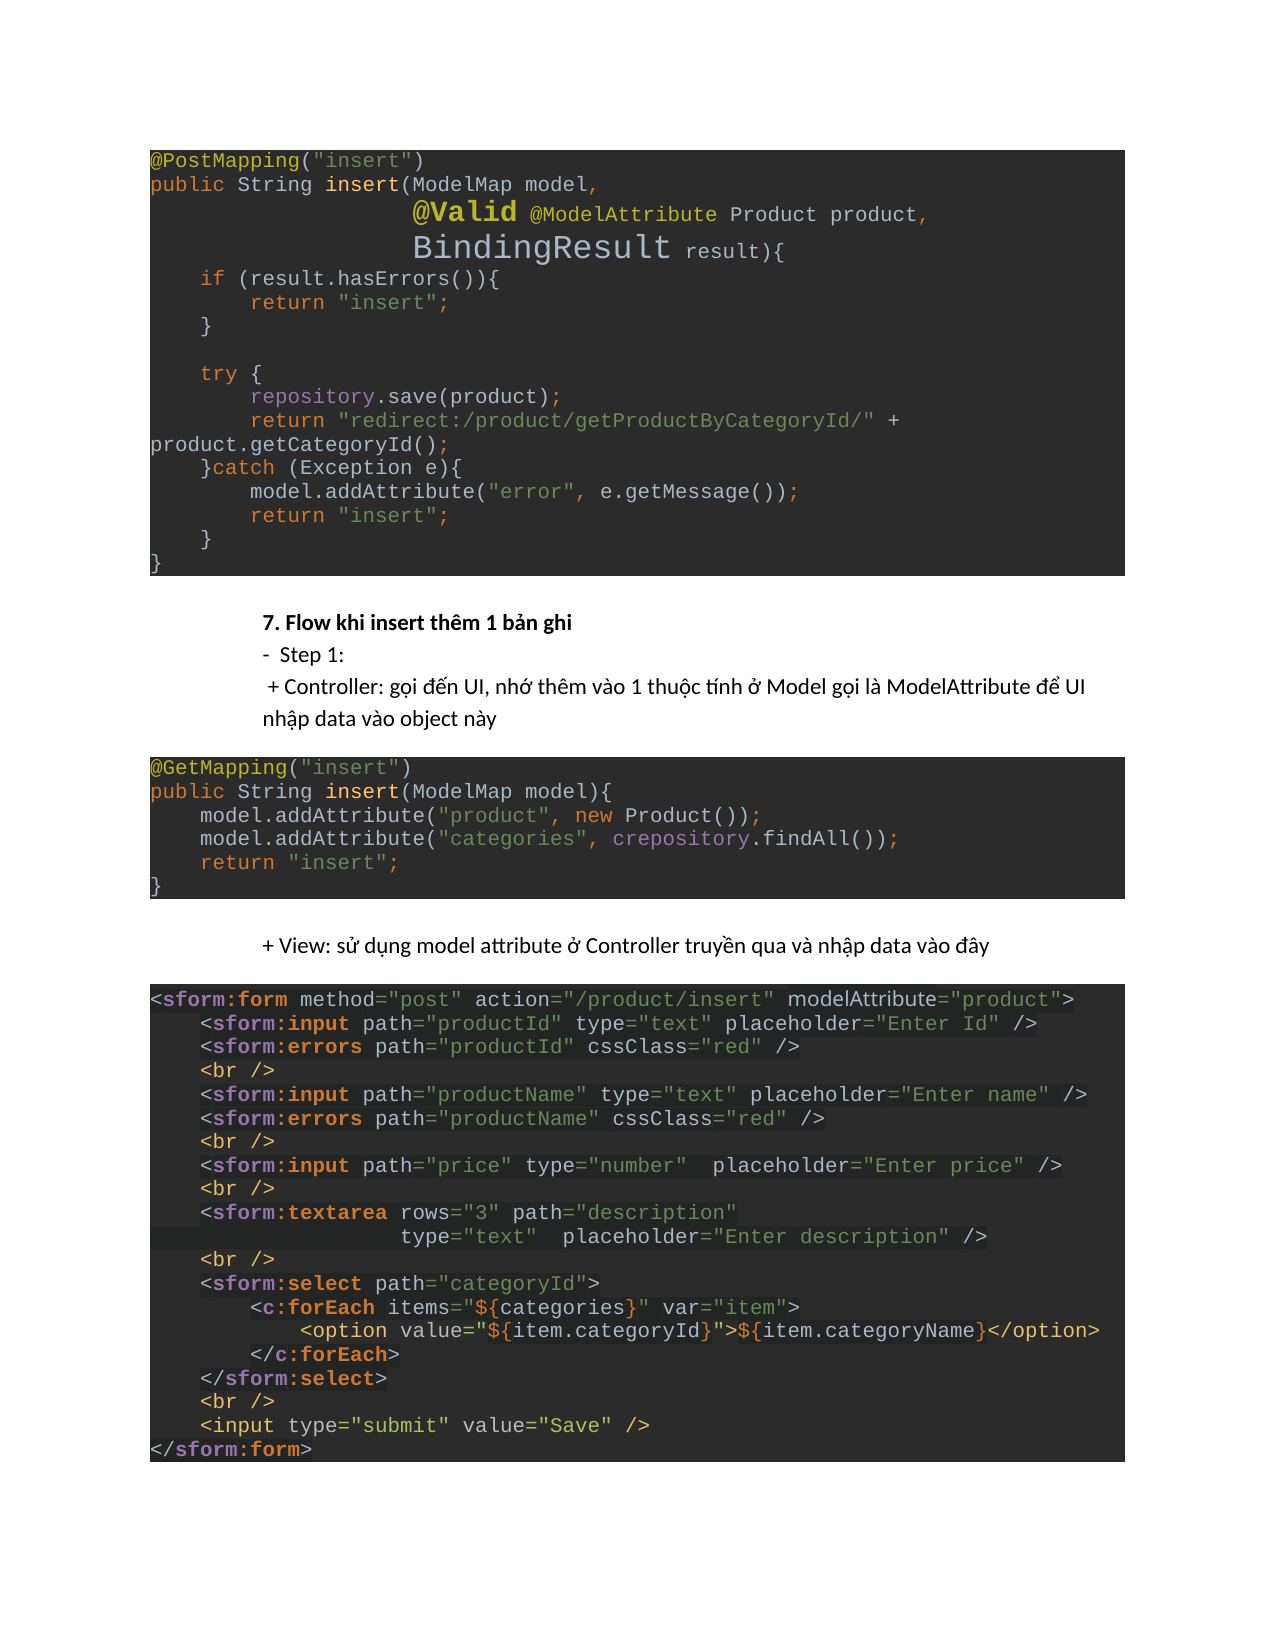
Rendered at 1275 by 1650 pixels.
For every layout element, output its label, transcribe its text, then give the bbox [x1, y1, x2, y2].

list - Step 1: [262, 640, 1125, 668]
list + View: sử dụng model attribute ở Controller truyền qua và nhập data vào đây [262, 931, 1125, 959]
list 7. Flow khi insert thêm 1 bản ghi [262, 608, 1125, 636]
list + Controller: gọi đến UI, nhớ thêm vào 1 thuộc tính ở Model gọi là ModelAttribute để UI nhập data vào object này [262, 672, 1125, 732]
text <sform:form method="post" action="/product/insert" modelAttribute="product"> <sform:input path="productId" type="text" placeholder="Enter Id" /> <sform:errors path="productId" cssClass="red" /> <br /> <sform:input path="productName" type="text" placeholder="Enter name" /> <sform:errors path="productName" cssClass="red" /> <br /> <sform:input path="price" type="number" placeholder="Enter price" /> <br /> <sform:textarea rows="3" path="description" type="text" placeholder="Enter description" /> <br /> <sform:select path="categoryId"> <c:forEach items="${categories}" var="item"> <option value="${item.categoryId}">${item.categoryName}</option> </c:forEach> </sform:select> <br /> <input type="submit" value="Save" /> </sform:form> [150, 984, 1125, 1462]
text @PostMapping("insert") public String insert(ModelMap model, @Valid @ModelAttribute Product product, BindingResult result){ if (result.hasErrors()){ return "insert"; } try { repository.save(product); return "redirect:/product/getProductByCategoryId/" + product.getCategoryId(); }catch (Exception e){ model.addAttribute("error", e.getMessage()); return "insert"; } } [150, 150, 1125, 576]
text @GetMapping("insert") public String insert(ModelMap model){ model.addAttribute("product", new Product()); model.addAttribute("categories", crepository.findAll()); return "insert"; } [150, 757, 1125, 899]
